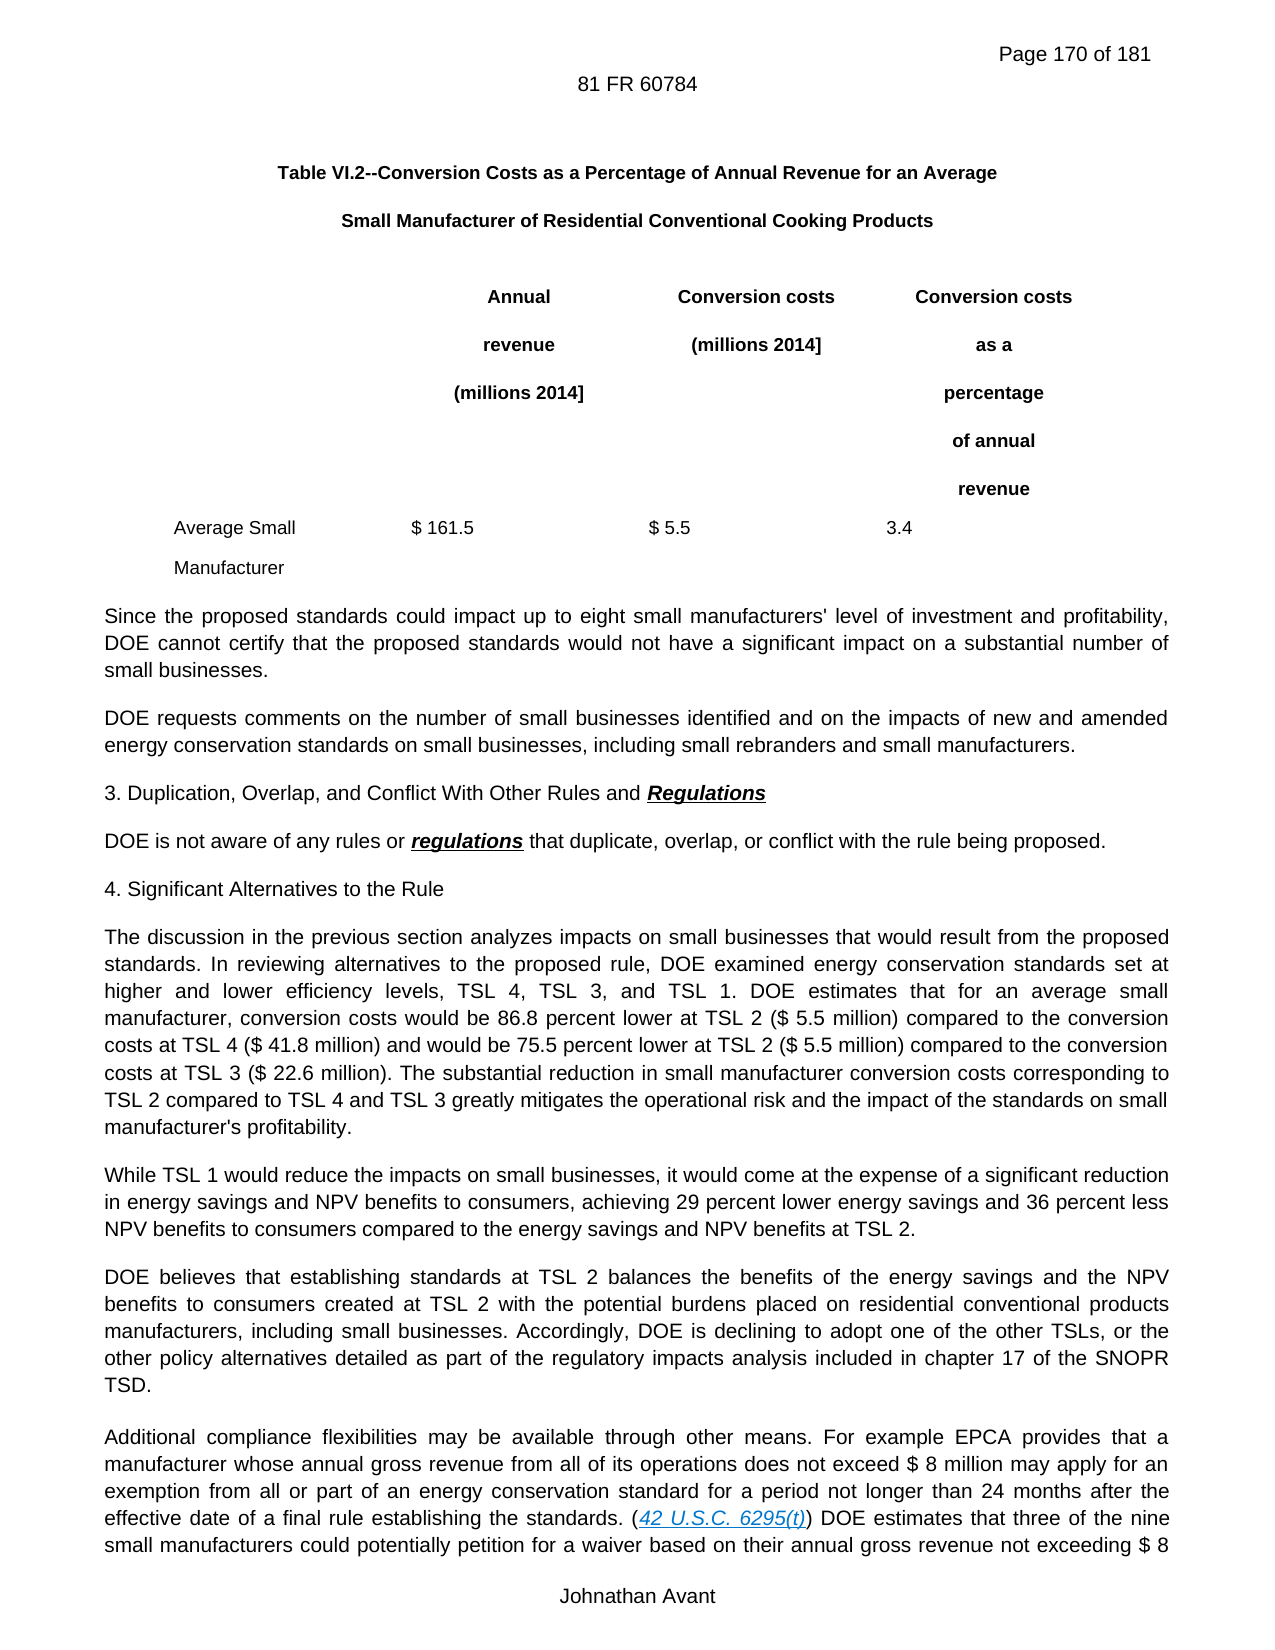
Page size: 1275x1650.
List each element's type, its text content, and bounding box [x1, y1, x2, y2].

text Since the proposed standards could impact up to eight small manufacturers' level of investment and profitability, DOE cannot certify that the proposed standards would not have a significant impact on a substantial number of small businesses. [104, 601, 1171, 682]
text While TSL 1 would reduce the impacts on small businesses, it would come at the expense of a significant reduction in energy savings and NPV benefits to consumers, achieving 29 percent lower energy savings and 36 percent less NPV benefits to consumers compared to the energy savings and NPV benefits at TSL 2. [104, 1159, 1171, 1241]
text 4. Significant Alternatives to the Rule [104, 874, 1171, 901]
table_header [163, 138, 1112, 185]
text DOE requests comments on the number of small businesses identified and on the impacts of new and amended energy conservation standards on small businesses, including small rebranders and small manufacturers. [104, 703, 1171, 757]
text The discussion in the previous section analyzes impacts on small businesses that would result from the proposed standards. In reviewing alternatives to the proposed rule, DOE examined energy conservation standards set at higher and lower efficiency levels, TSL 4, TSL 3, and TSL 1. DOE estimates that for an average small manufacturer, conversion costs would be 86.8 percent lower at TSL 2 ($ 5.5 million) compared to the conversion costs at TSL 4 ($ 41.8 million) and would be 75.5 percent lower at TSL 2 ($ 5.5 million) compared to the conversion costs at TSL 3 ($ 22.6 million). The substantial reduction in small manufacturer conversion costs corresponding to TSL 2 compared to TSL 4 and TSL 3 greatly mitigates the operational risk and the impact of the standards on small manufacturer's profitability. [104, 922, 1171, 1138]
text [104, 1422, 1171, 1557]
text DOE believes that establishing standards at TSL 2 balances the benefits of the energy savings and the NPV benefits to consumers created at TSL 2 with the potential burdens placed on residential conventional products manufacturers, including small businesses. Accordingly, DOE is declining to adopt one of the other TSLs, or the other policy alternatives detailed as part of the regulatory impacts analysis included in chapter 17 of the SNOPR TSD. [104, 1261, 1171, 1397]
text 3. Duplication, Overlap, and Conflict With Other Rules and Regulations [104, 778, 1171, 805]
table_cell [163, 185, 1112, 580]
text DOE is not aware of any rules or regulations that duplicate, overlap, or conflict with the rule being proposed. [104, 826, 1171, 853]
